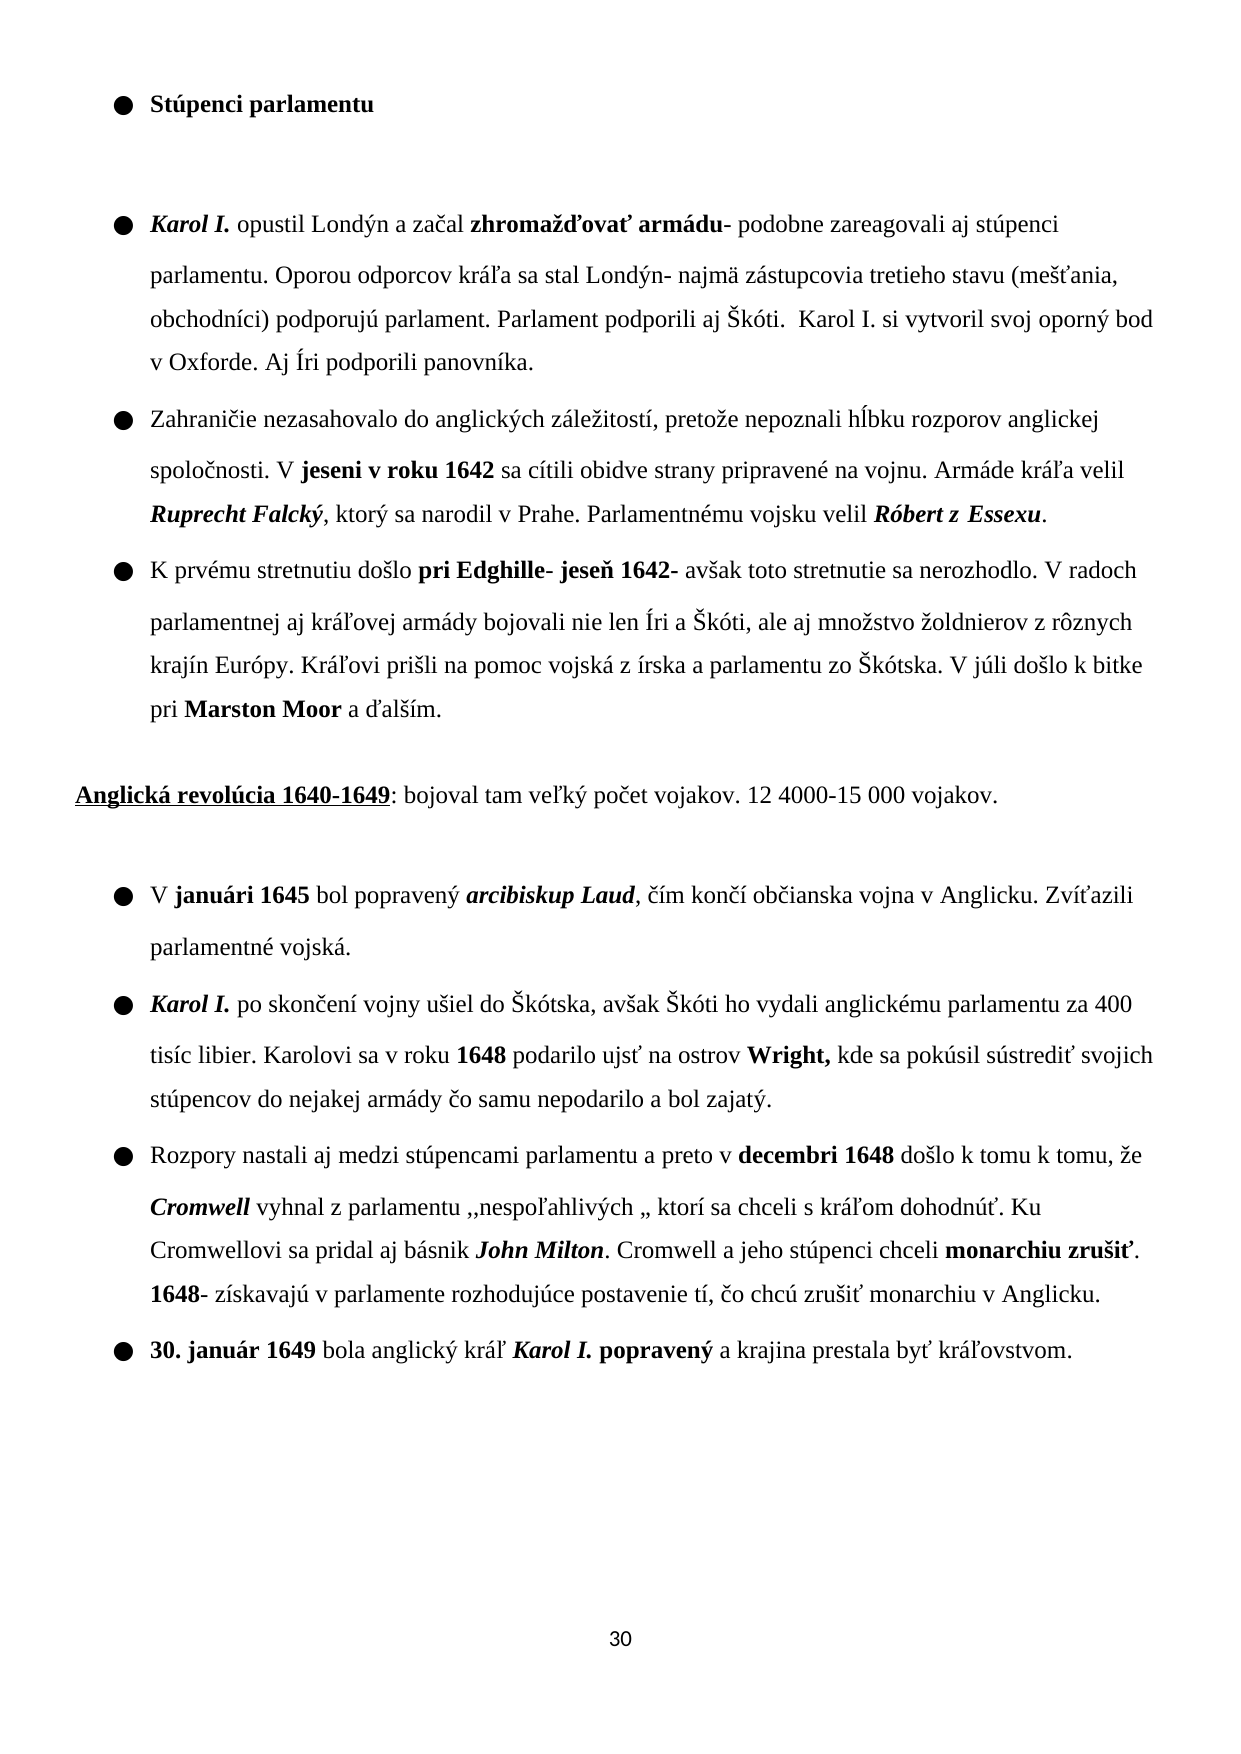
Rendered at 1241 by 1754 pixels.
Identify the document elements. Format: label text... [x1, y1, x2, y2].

text Anglická revolúcia 1640-1649: bojoval tam veľký počet vojakov. 12 4000-15 000 vojakov. [75, 780, 1165, 809]
list V januári 1645 bol popravený arcibiskup Laud, čím končí občianska vojna v Anglicku. Zvíťazili parlamentné vojská. [112, 866, 1165, 961]
list 30. január 1649 bola anglický kráľ Karol I. popravený a krajina prestala byť kráľovstvom. [112, 1322, 1165, 1373]
list Stúpenci parlamentu [112, 75, 1165, 126]
list Karol I. opustil Londýn a začal zhromažďovať armádu- podobne zareagovali aj stúpenci parlamentu. Oporou odporcov kráľa sa stal Londýn- najmä zástupcovia tretieho stavu (mešťania, obchodníci) podporujú parlament. Parlament podporili aj Škóti. Karol I. si vytvoril svoj oporný bod v Oxforde. Aj Íri podporili panovníka. [112, 195, 1165, 376]
list Rozpory nastali aj medzi stúpencami parlamentu a preto v decembri 1648 došlo k tomu k tomu, že Cromwell vyhnal z parlamentu ,,nespoľahlivých „ ktorí sa chceli s kráľom dohodnúť. Ku Cromwellovi sa pridal aj básnik John Milton. Cromwell a jeho stúpenci chceli monarchiu zrušiť. 1648- získavajú v parlamente rozhodujúce postavenie tí, čo chcú zrušiť monarchiu v Anglicku. [112, 1127, 1165, 1307]
list Karol I. po skončení vojny ušiel do Škótska, avšak Škóti ho vydali anglickému parlamentu za 400 tisíc libier. Karolovi sa v roku 1648 podarilo ujsť na ostrov Wright, kde sa pokúsil sústrediť svojich stúpencov do nejakej armády čo samu nepodarilo a bol zajatý. [112, 975, 1165, 1112]
list Zahraničie nezasahovalo do anglických záležitostí, pretože nepoznali hĺbku rozporov anglickej spoločnosti. V jeseni v roku 1642 sa cítili obidve strany pripravené na vojnu. Armáde kráľa velil Ruprecht Falcký, ktorý sa narodil v Prahe. Parlamentnému vojsku velil Róbert z Essexu. [112, 390, 1165, 527]
list K prvému stretnutiu došlo pri Edghille- jeseň 1642- avšak toto stretnutie sa nerozhodlo. V radoch parlamentnej aj kráľovej armády bojovali nie len Íri a Škóti, ale aj množstvo žoldnierov z rôznych krajín Európy. Kráľovi prišli na pomoc vojská z írska a parlamentu zo Škótska. V júli došlo k bitke pri Marston Moor a ďalším. [112, 542, 1165, 722]
